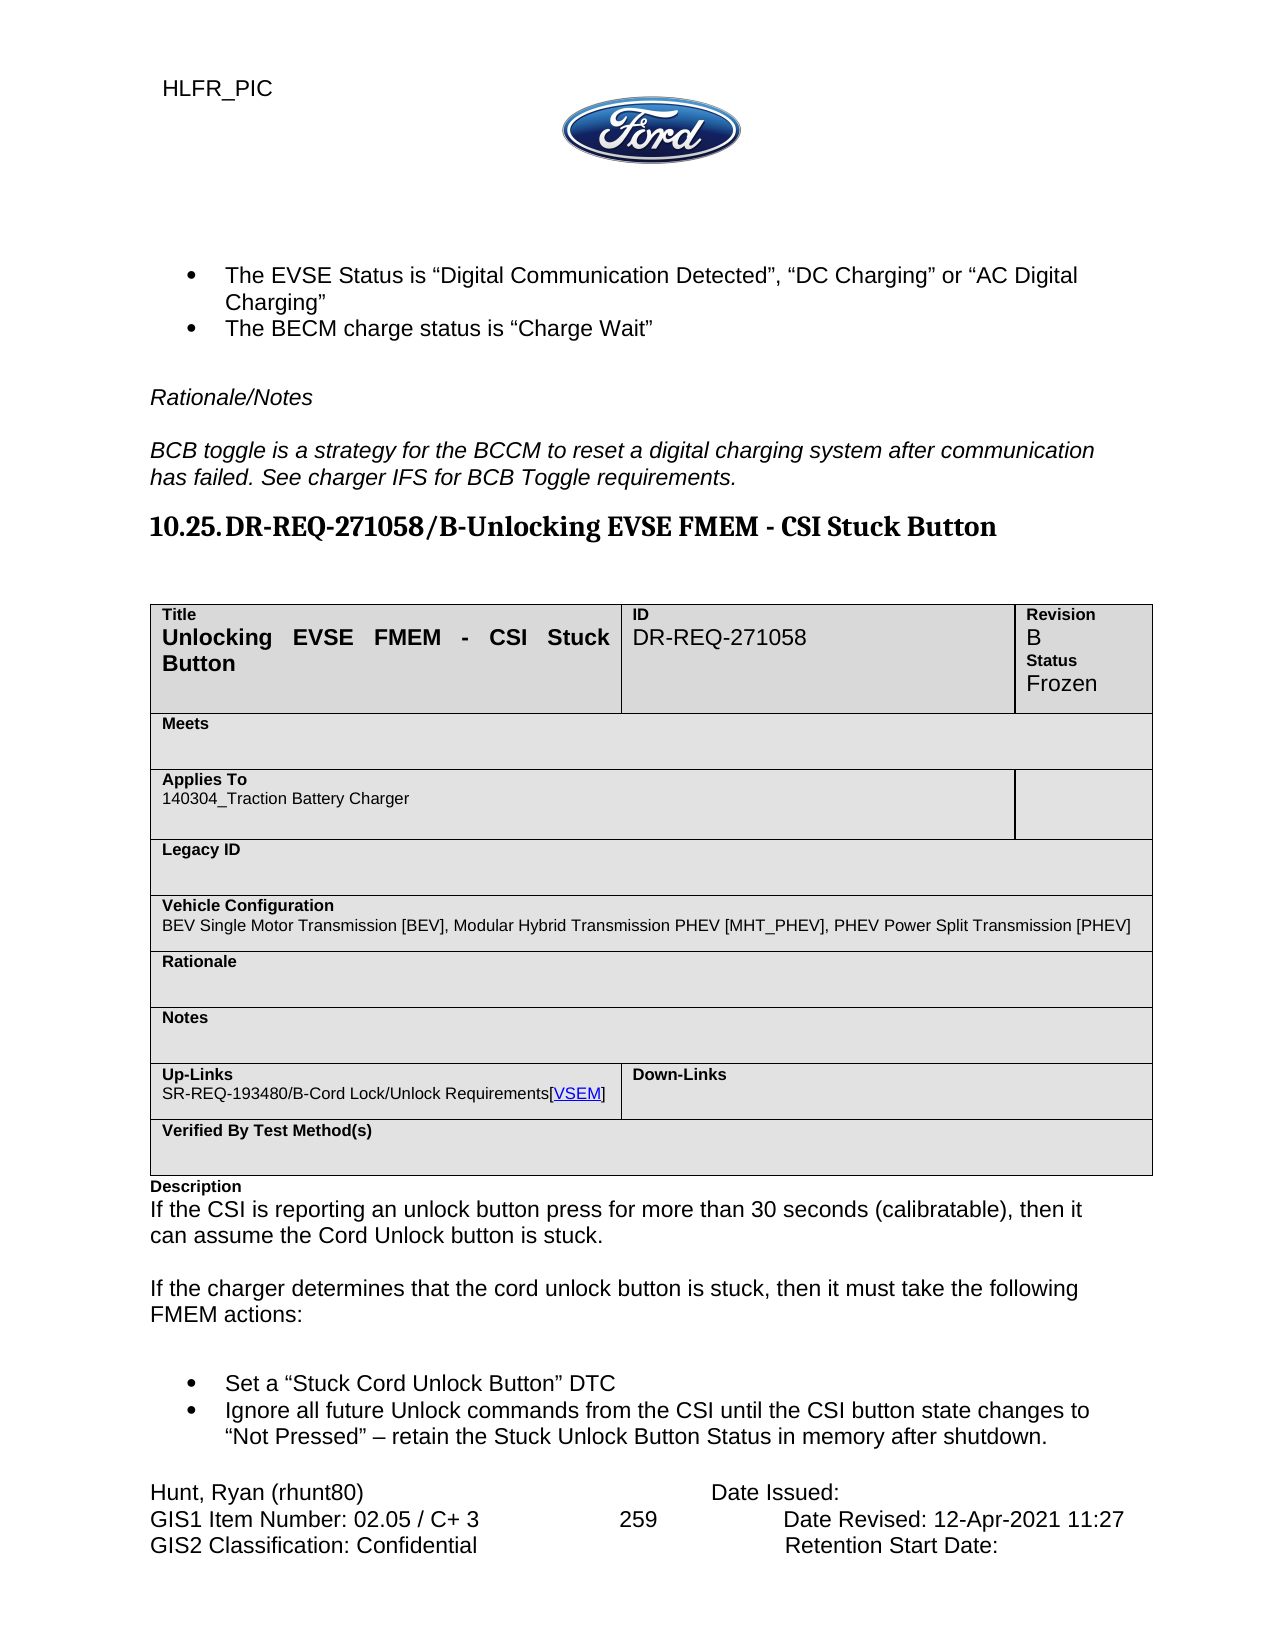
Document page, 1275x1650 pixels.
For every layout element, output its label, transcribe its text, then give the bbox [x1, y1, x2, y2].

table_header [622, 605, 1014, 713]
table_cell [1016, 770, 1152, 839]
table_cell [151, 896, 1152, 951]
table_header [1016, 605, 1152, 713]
picture [540, 75, 763, 186]
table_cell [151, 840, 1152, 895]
text Rationale/Notes [150, 384, 1125, 411]
list Ignore all future Unlock commands from the CSI until the CSI button state changes to “Not Pressed” – retain the Stuck Unlock Button Status in memory after shutdown. [187, 1397, 1125, 1449]
list The BECM charge status is “Charge Wait” [187, 315, 1125, 341]
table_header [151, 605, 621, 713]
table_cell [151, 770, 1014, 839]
text If the charger determines that the cord unlock button is stuck, then it must take the following FMEM actions: [150, 1274, 1125, 1327]
text Description [150, 1176, 1125, 1196]
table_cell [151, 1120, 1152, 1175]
list The EVSE Status is “Digital Communication Detected”, “DC Charging” or “AC Digital Charging” [187, 262, 1125, 315]
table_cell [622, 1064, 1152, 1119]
list Set a “Stuck Cord Unlock Button” DTC [187, 1370, 1125, 1397]
text If the CSI is reporting an unlock button press for more than 30 seconds (calibratable), then it can assume the Cord Unlock button is stuck. [150, 1196, 1125, 1248]
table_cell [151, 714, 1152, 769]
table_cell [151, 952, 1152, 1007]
text BCB toggle is a strategy for the BCCM to reset a digital charging system after communication has failed. See charger IFS for BCB Toggle requirements. [150, 437, 1125, 490]
subtitle DR-REQ-271058/B-Unlocking EVSE FMEM - CSI Stuck Button [150, 511, 1125, 544]
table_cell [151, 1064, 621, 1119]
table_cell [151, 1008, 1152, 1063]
